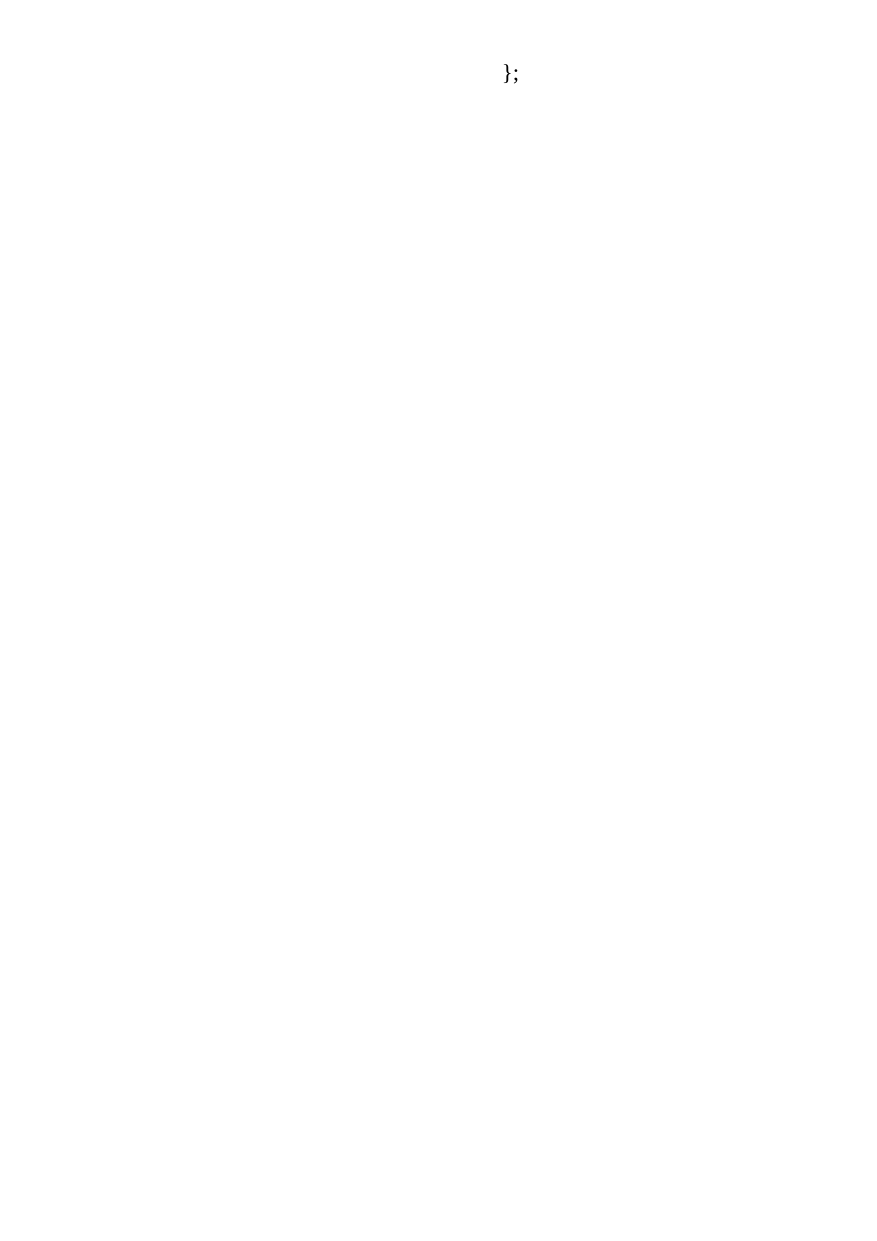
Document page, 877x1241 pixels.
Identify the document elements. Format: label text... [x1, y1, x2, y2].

text }; [59, 59, 818, 85]
